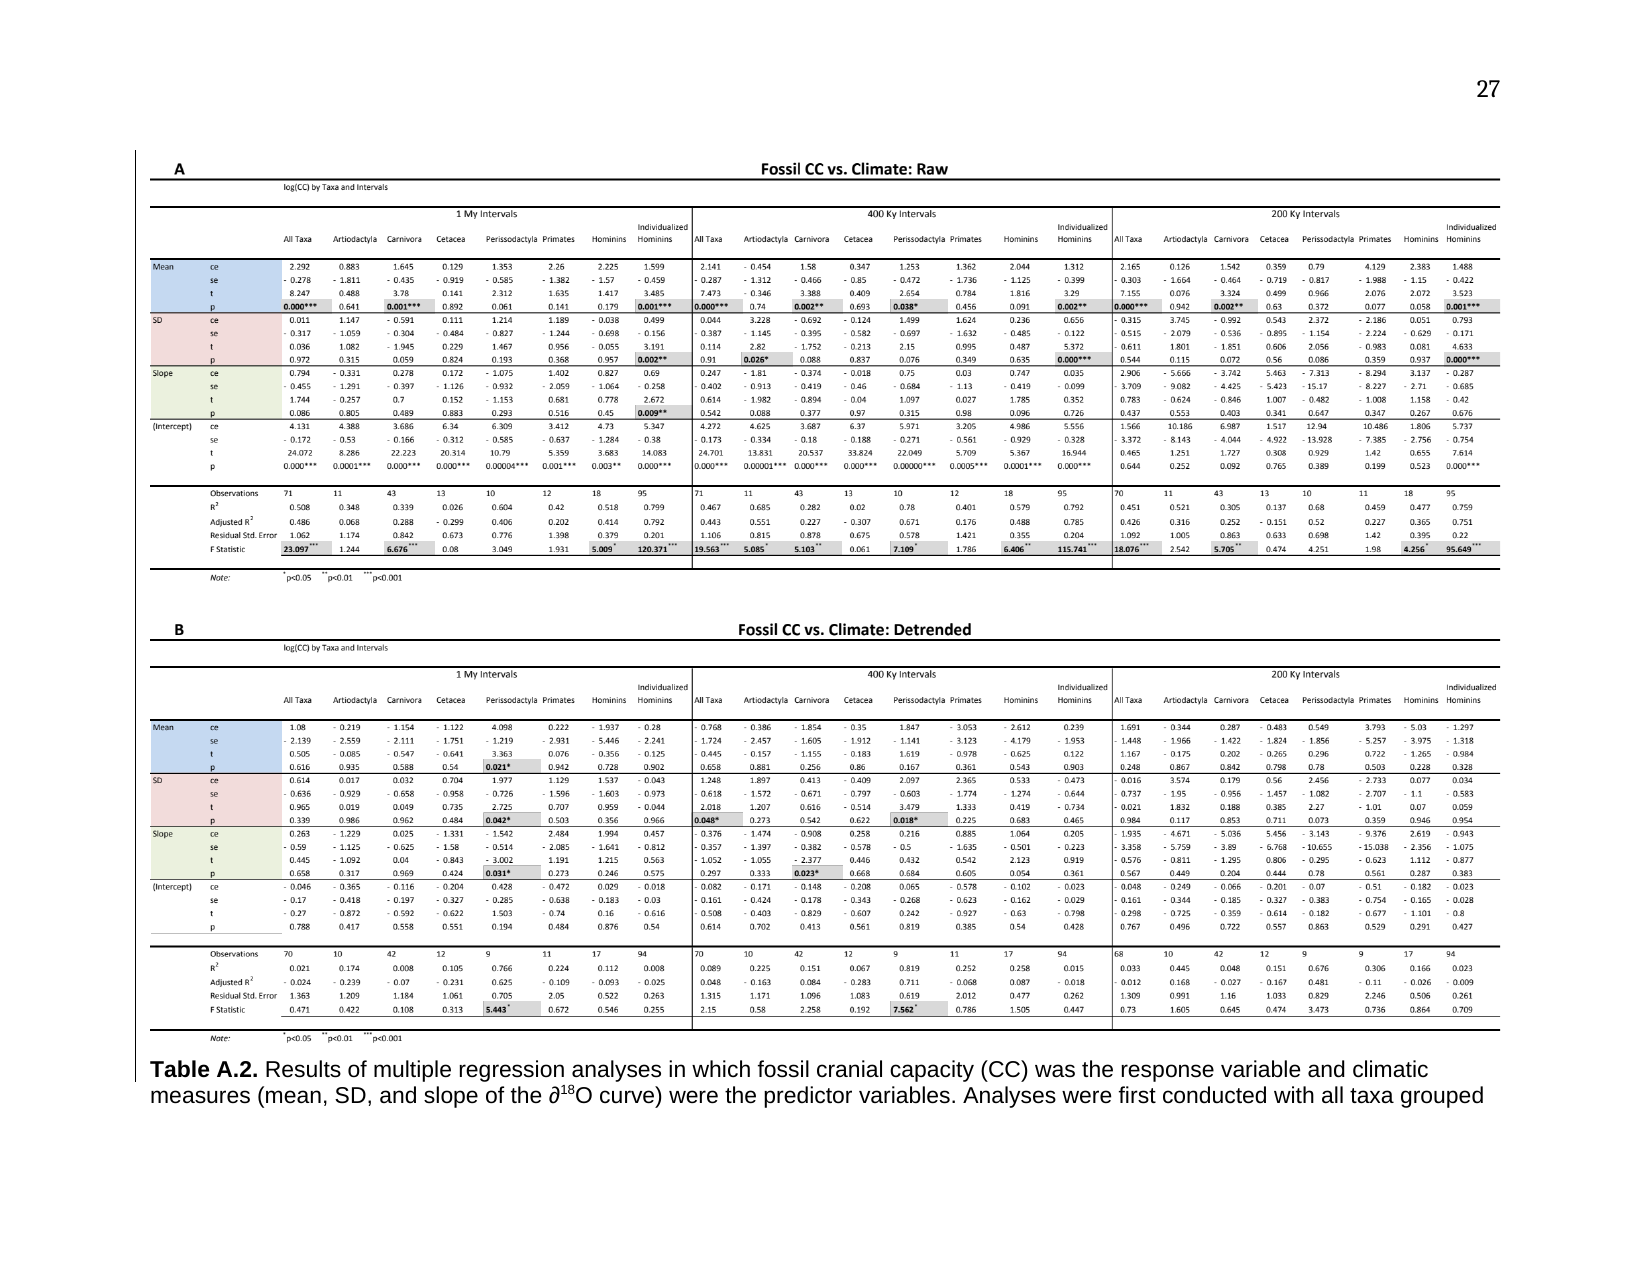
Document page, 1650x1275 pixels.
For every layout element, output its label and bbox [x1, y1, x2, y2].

text [150, 1056, 1500, 1109]
